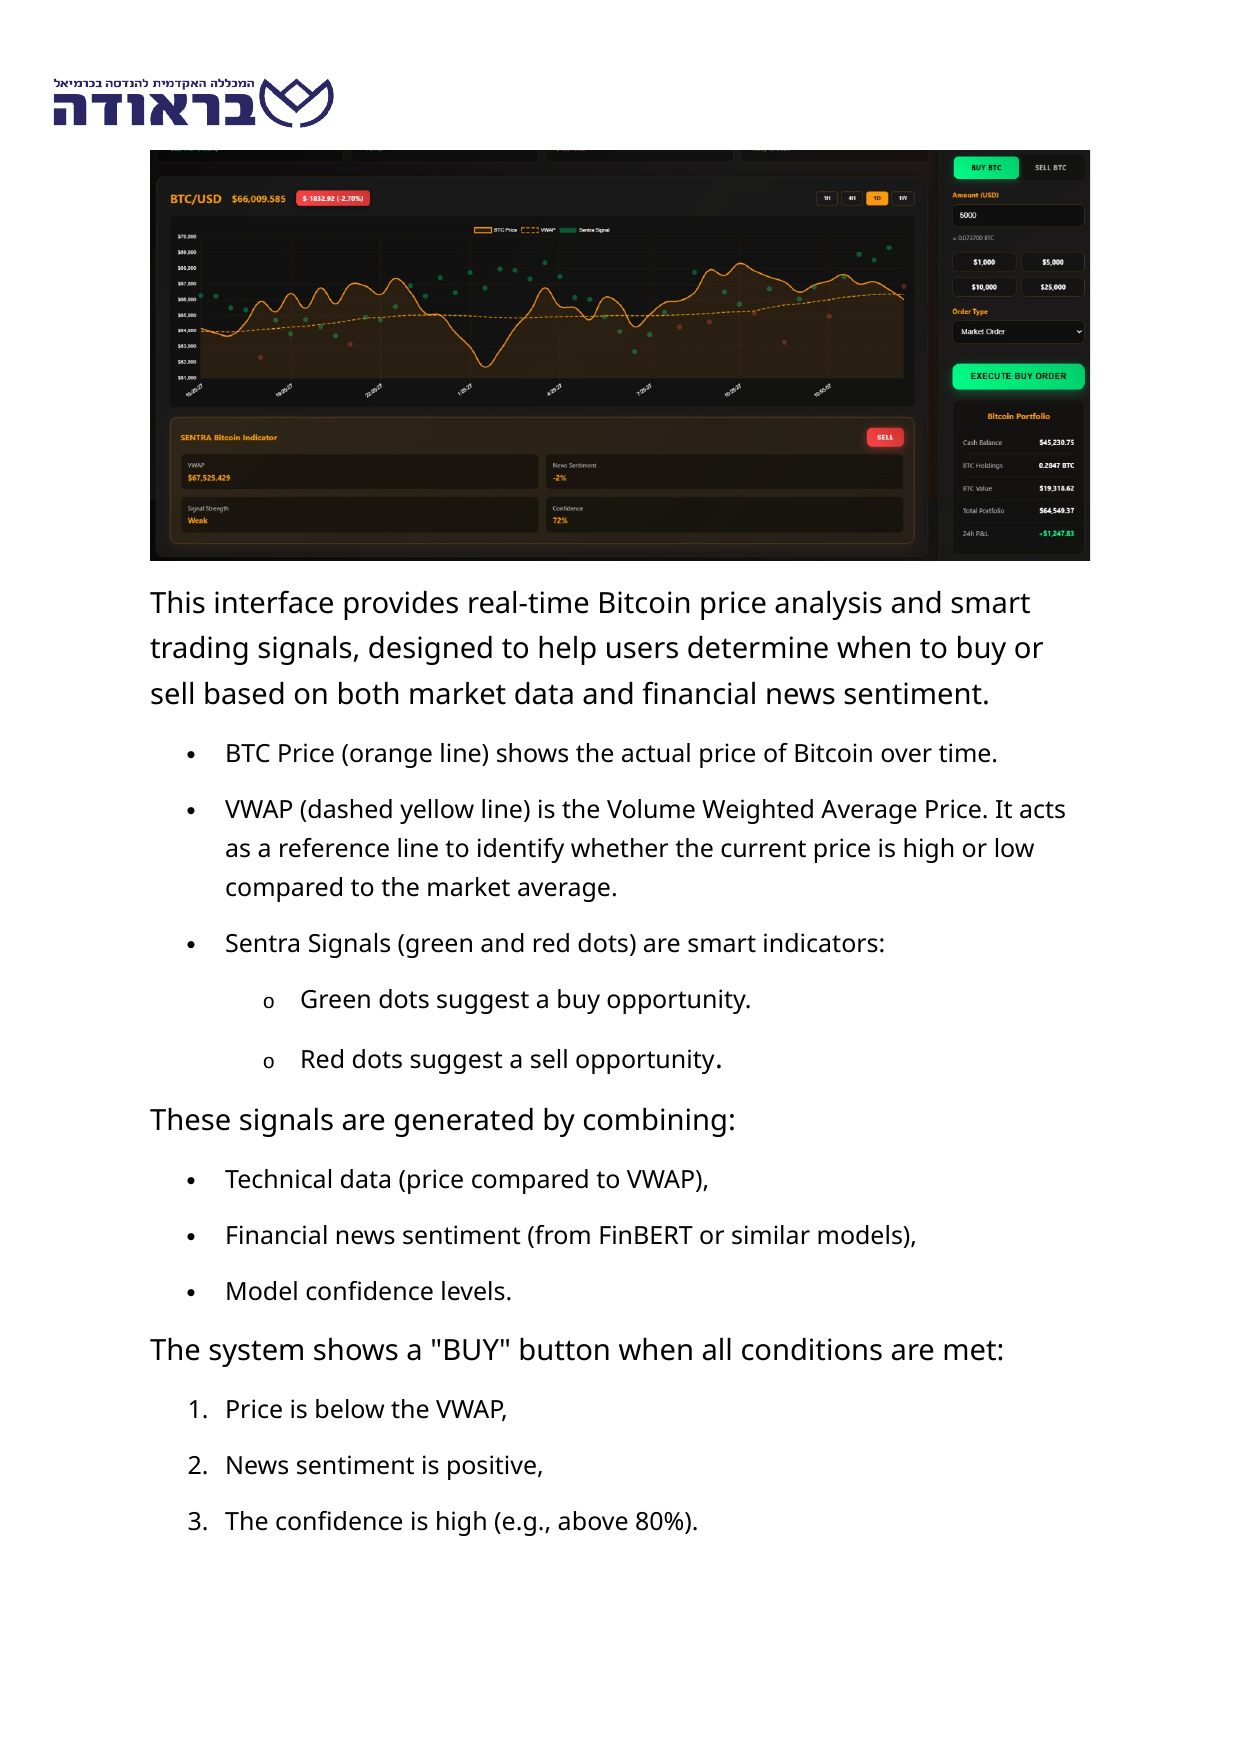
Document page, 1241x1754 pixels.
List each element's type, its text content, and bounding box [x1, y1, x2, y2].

list News sentiment is positive, [187, 1448, 1090, 1482]
list BTC Price (orange line) shows the actual price of Bitcoin over time. [187, 736, 1090, 770]
list Red dots suggest a sell opportunity. [262, 1037, 1090, 1077]
list Sentra Signals (green and red dots) are smart indicators: [187, 926, 1090, 960]
text These signals are generated by combining: [150, 1100, 1090, 1139]
picture [45, 72, 342, 133]
list The confidence is high (e.g., above 80%). [187, 1503, 1090, 1537]
text The system shows a "BUY" button when all conditions are met: [150, 1329, 1090, 1369]
list Price is below the VWAP, [187, 1392, 1090, 1426]
list Model confidence levels. [187, 1274, 1090, 1308]
list VWAP (dashed yellow line) is the Volume Weighted Average Price. It acts as a reference line to identify whether the current price is high or low compared to the market average. [187, 792, 1090, 904]
picture [150, 150, 1091, 561]
text This interface provides real-time Bitcoin price analysis and smart trading signals, designed to help users determine when to buy or sell based on both market data and financial news sentiment. [150, 582, 1090, 713]
list Technical data (price compared to VWAP), [187, 1162, 1090, 1196]
list Financial news sentiment (from FinBERT or similar models), [187, 1218, 1090, 1252]
list Green dots suggest a buy opportunity. [262, 982, 1090, 1016]
